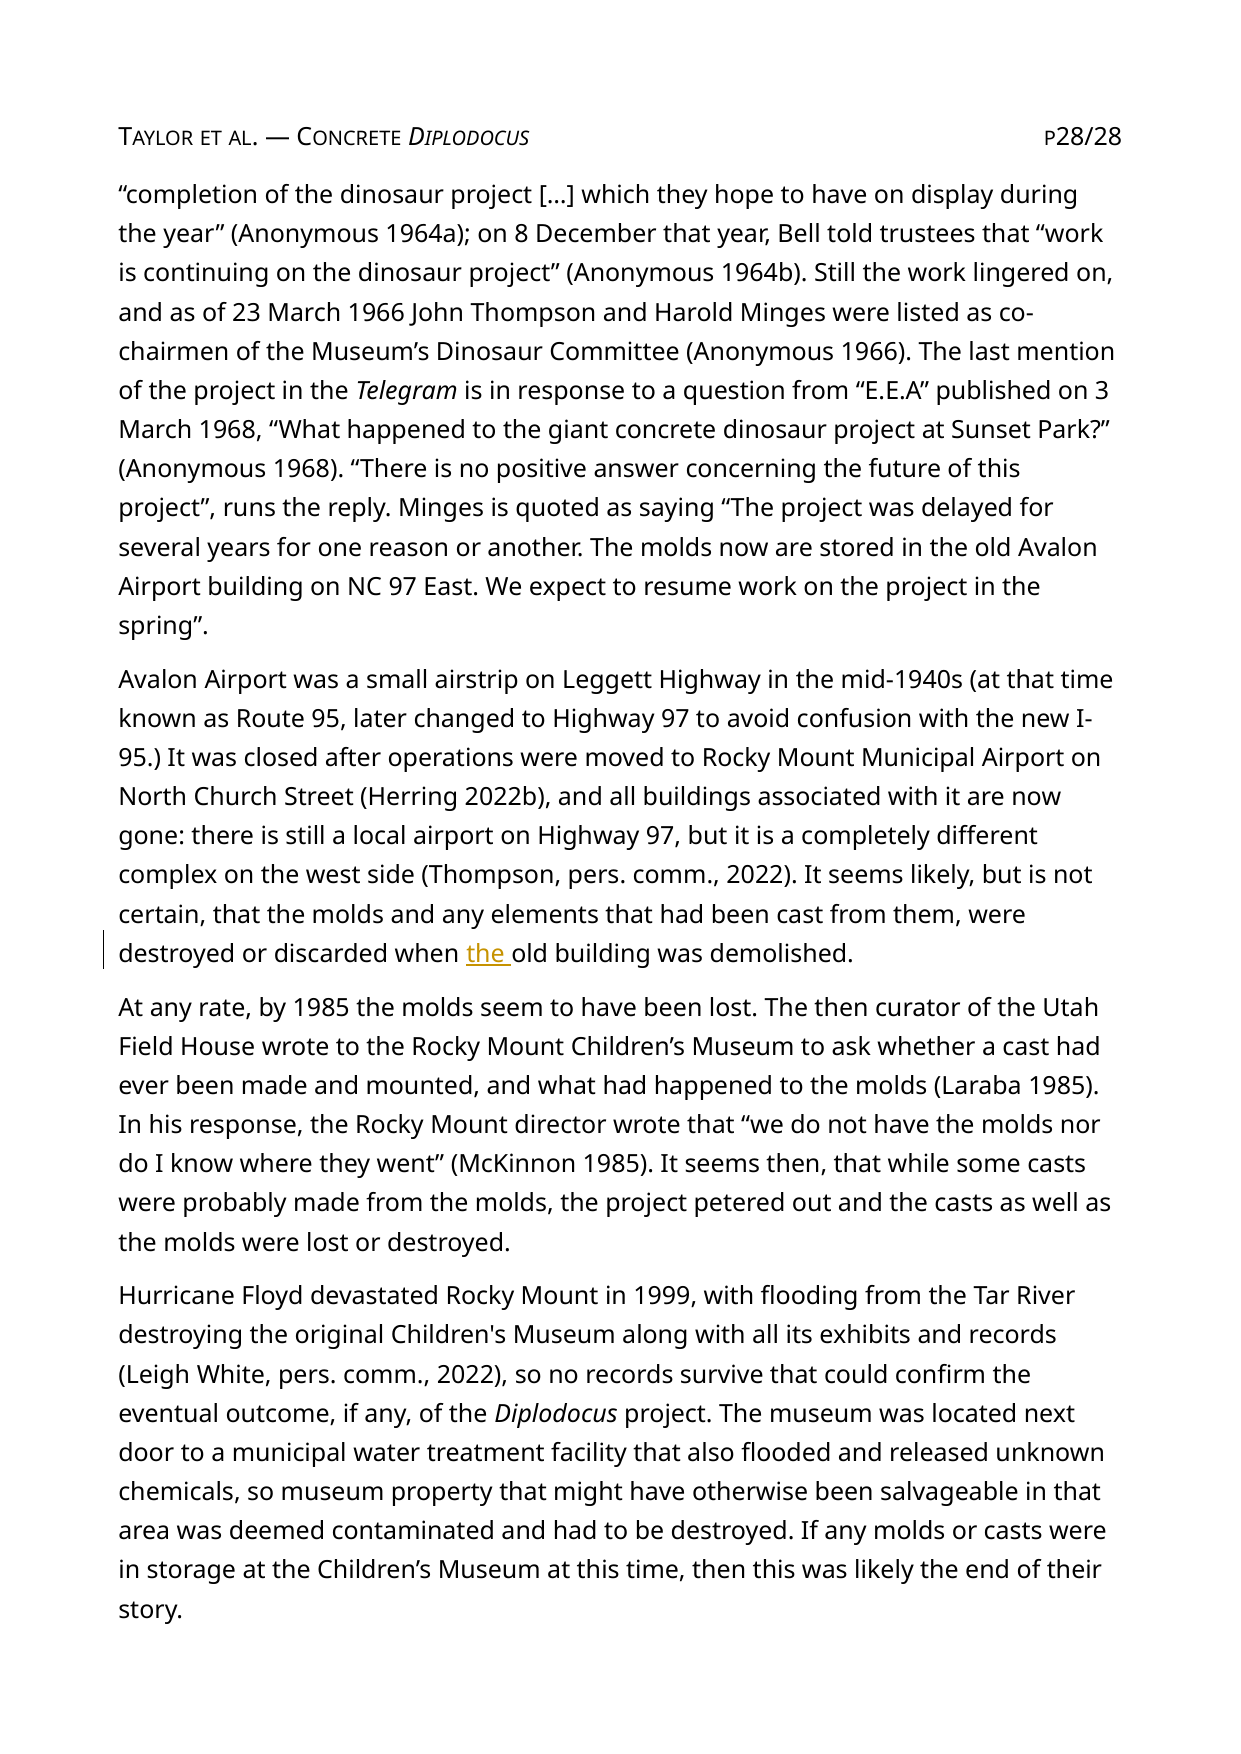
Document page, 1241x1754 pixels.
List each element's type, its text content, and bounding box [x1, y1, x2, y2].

text Hurricane Floyd devastated Rocky Mount in 1999, with flooding from the Tar River destroying the original Children's Museum along with all its exhibits and records (Leigh White, pers. comm., 2022), so no records survive that could confirm the eventual outcome, if any, of the Diplodocus project. The museum was located next door to a municipal water treatment facility that also flooded and released unknown chemicals, so museum property that might have otherwise been salvageable in that area was deemed contaminated and had to be destroyed. If any molds or casts were in storage at the Children’s Museum at this time, then this was likely the end of their story. [118, 1278, 1122, 1625]
text Avalon Airport was a small airstrip on Leggett Highway in the mid-1940s (at that time known as Route 95, later changed to Highway 97 to avoid confusion with the new I-95.) It was closed after operations were moved to Rocky Mount Municipal Airport on North Church Street (Herring 2022b), and all buildings associated with it are now gone: there is still a local airport on Highway 97, but it is a completely different complex on the west side (Thompson, pers. comm., 2022). It seems likely, but is not certain, that the molds and any elements that had been cast from them, were destroyed or discarded when old building was demolished. [118, 661, 1122, 969]
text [118, 177, 1122, 642]
text At any rate, by 1985 the molds seem to have been lost. The then curator of the Utah Field House wrote to the Rocky Mount Children’s Museum to ask whether a cast had ever been made and mounted, and what had happened to the molds (Laraba 1985). In his response, the Rocky Mount director wrote that “we do not have the molds nor do I know where they went” (McKinnon 1985). It seems then, that while some casts were probably made from the molds, the project petered out and the casts as well as the molds were lost or destroyed. [118, 989, 1122, 1258]
